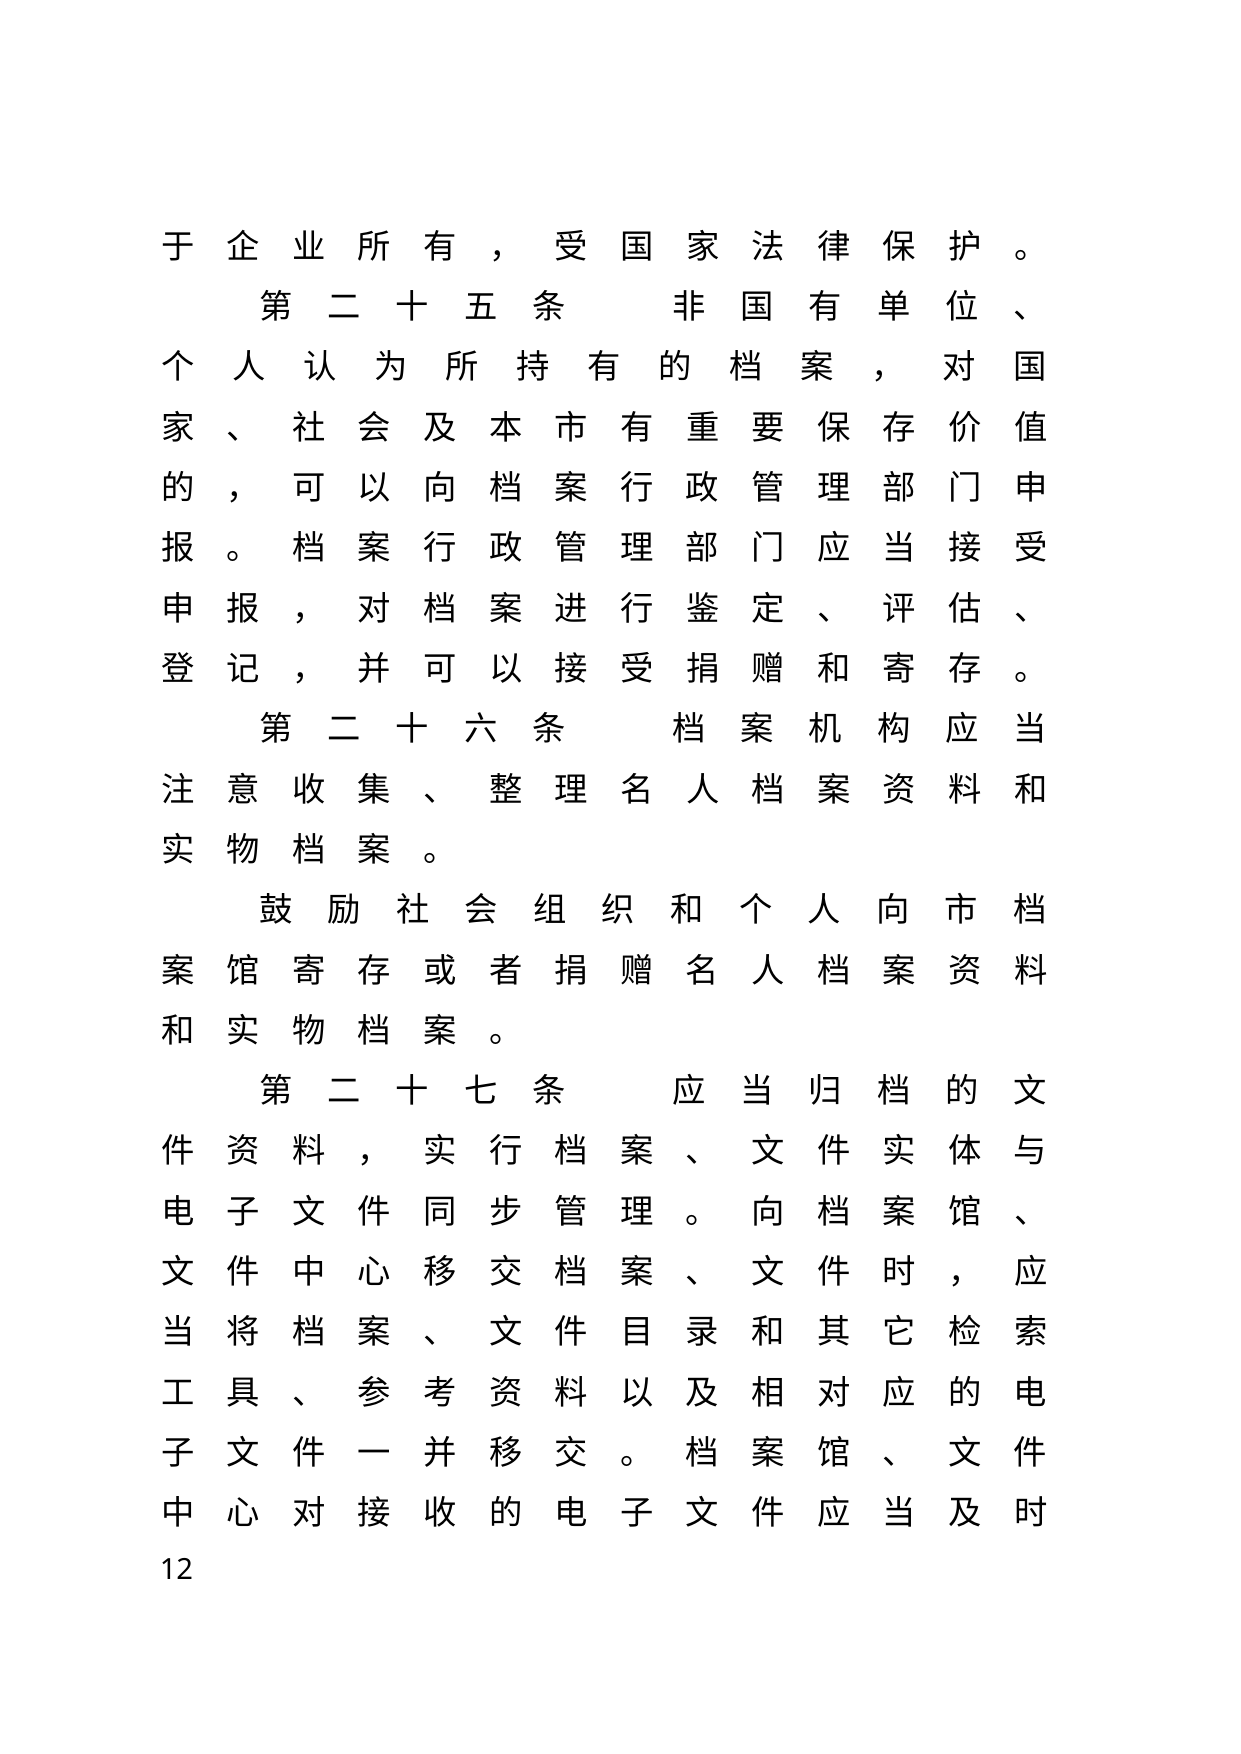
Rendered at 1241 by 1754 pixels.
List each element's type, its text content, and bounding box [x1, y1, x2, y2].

text 第二十五条 非国有单位、个人认为所持有的档案，对国家、社会及本市有重要保存价值的，可以向档案行政管理部门申报。档案行政管理部门应当接受申报，对档案进行鉴定、评估、登记，并可以接受捐赠和寄存。 [161, 274, 1079, 696]
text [161, 1058, 1079, 1540]
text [161, 213, 1079, 274]
text 第二十六条 档案机构应当注意收集、整理名人档案资料和实物档案。 [161, 696, 1079, 877]
text 鼓励社会组织和个人向市档案馆寄存或者捐赠名人档案资料和实物档案。 [161, 877, 1079, 1058]
